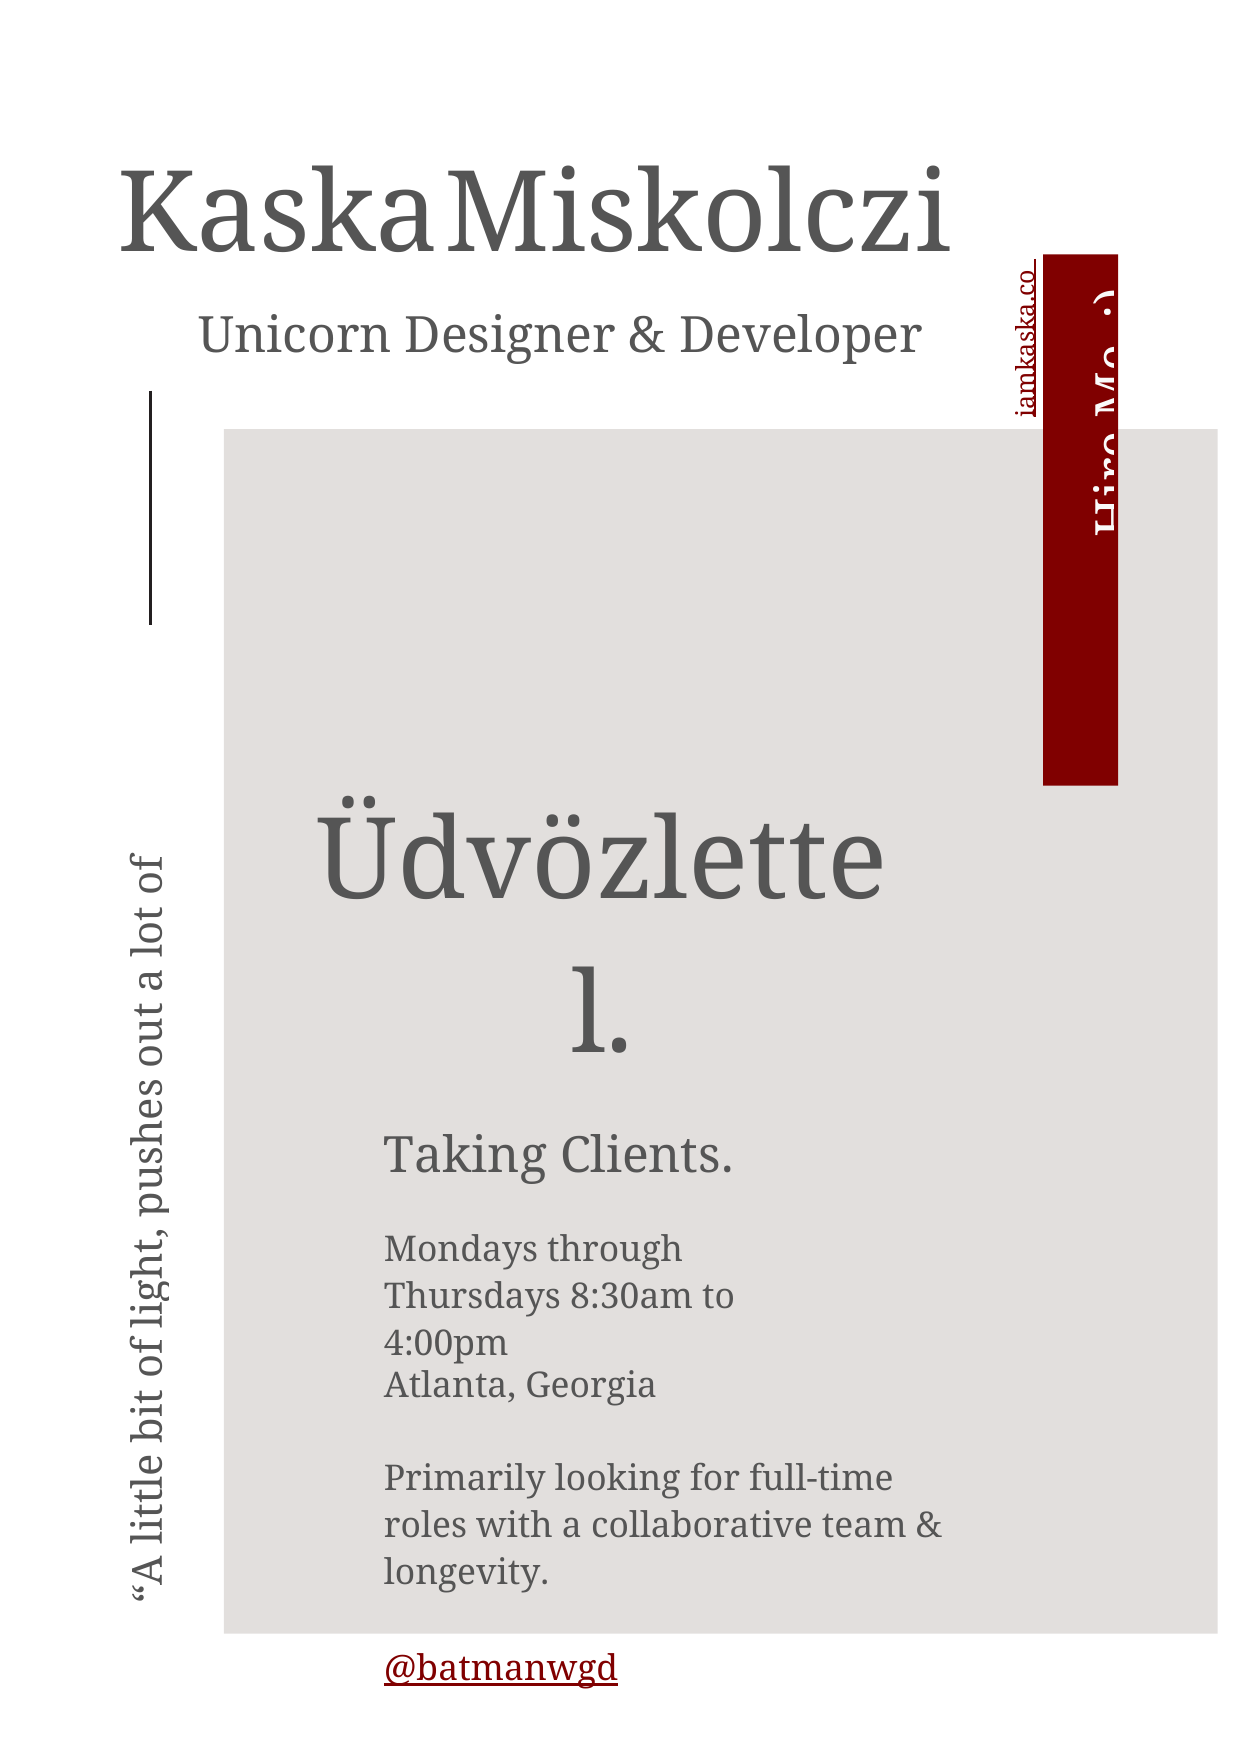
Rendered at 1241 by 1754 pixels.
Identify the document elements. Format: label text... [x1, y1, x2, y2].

text Taking Clients. [384, 1119, 1240, 1187]
text Primarily looking for full-time roles with a collaborative team & longevity. [384, 1453, 973, 1595]
text Unicorn Designer & Developer [198, 299, 1240, 368]
text Üdvözlettel. [302, 779, 903, 1085]
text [384, 1642, 754, 1689]
text Kaska Miskolczi [117, 131, 1240, 284]
text Mondays through Thursdays 8:30am to 4:00pm [384, 1224, 835, 1366]
text Atlanta, Georgia [384, 1366, 1240, 1406]
